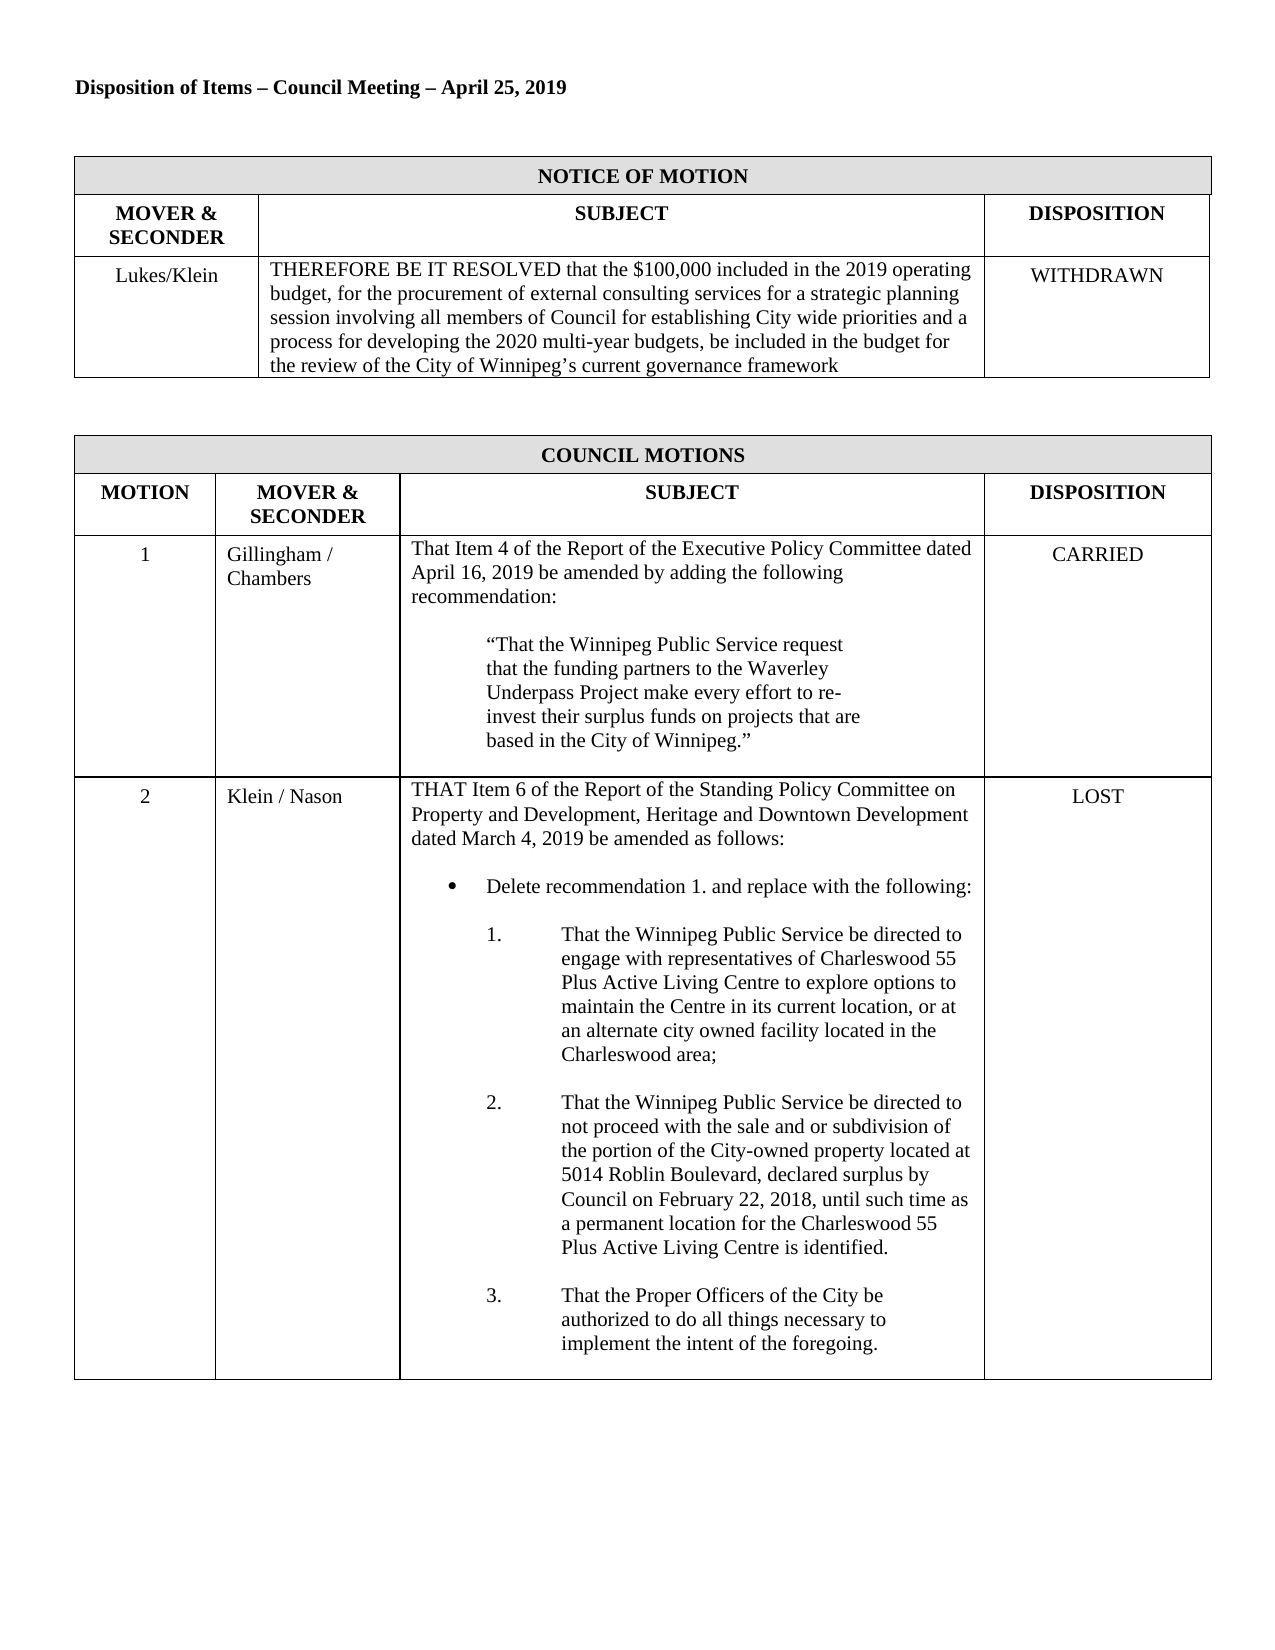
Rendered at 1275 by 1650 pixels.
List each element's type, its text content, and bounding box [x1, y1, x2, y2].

table_cell SUBJECT [401, 474, 984, 535]
table_header COUNCIL MOTIONS [75, 436, 1211, 473]
table_cell THEREFORE BE IT RESOLVED that the $100,000 included in the 2019 operating budget, for the procurement of external consulting services for a strategic planning session involving all members of Council for establishing City wide priorities and a process for developing the 2020 multi-year budgets, be included in the budget for the review of the City of Winnipeg’s current governance framework [259, 257, 984, 377]
table_cell MOTION [75, 474, 215, 535]
table_cell Klein / Nason [216, 778, 399, 1379]
table_cell WITHDRAWN [985, 257, 1209, 377]
table_cell 1 [75, 536, 215, 776]
table_cell LOST [985, 778, 1211, 1379]
table_cell 2 [75, 778, 215, 1379]
table_cell THAT Item 6 of the Report of the Standing Policy Committee on Property and Development, Heritage and Downtown Development dated March 4, 2019 be amended as follows: Delete recommendation 1. and replace with the following: 1. That the Winnipeg Public Service be directed to engage with representatives of Charleswood 55 Plus Active Living Centre to explore options to maintain the Centre in its current location, or at an alternate city owned facility located in the Charleswood area; 2. That the Winnipeg Public Service be directed to not proceed with the sale and or subdivision of the portion of the City-owned property located at 5014 Roblin Boulevard, declared surplus by Council on February 22, 2018, until such time as a permanent location for the Charleswood 55 Plus Active Living Centre is identified. 3. That the Proper Officers of the City be authorized to do all things necessary to implement the intent of the foregoing. [401, 778, 984, 1379]
table_cell MOVER & SECONDER [75, 195, 258, 256]
table_cell DISPOSITION [985, 195, 1209, 256]
table_cell That Item 4 of the Report of the Executive Policy Committee dated April 16, 2019 be amended by adding the following recommendation: “That the Winnipeg Public Service request that the funding partners to the Waverley Underpass Project make every effort to re-invest their surplus funds on projects that are based in the City of Winnipeg.” [401, 536, 984, 776]
table_cell Lukes/Klein [75, 257, 258, 377]
table_cell SUBJECT [259, 195, 984, 256]
table_cell DISPOSITION [985, 474, 1211, 535]
table_header NOTICE OF MOTION [75, 157, 1211, 194]
table_cell MOVER & SECONDER [216, 474, 399, 535]
table_cell CARRIED [985, 536, 1211, 776]
table_cell Gillingham / Chambers [216, 536, 399, 776]
